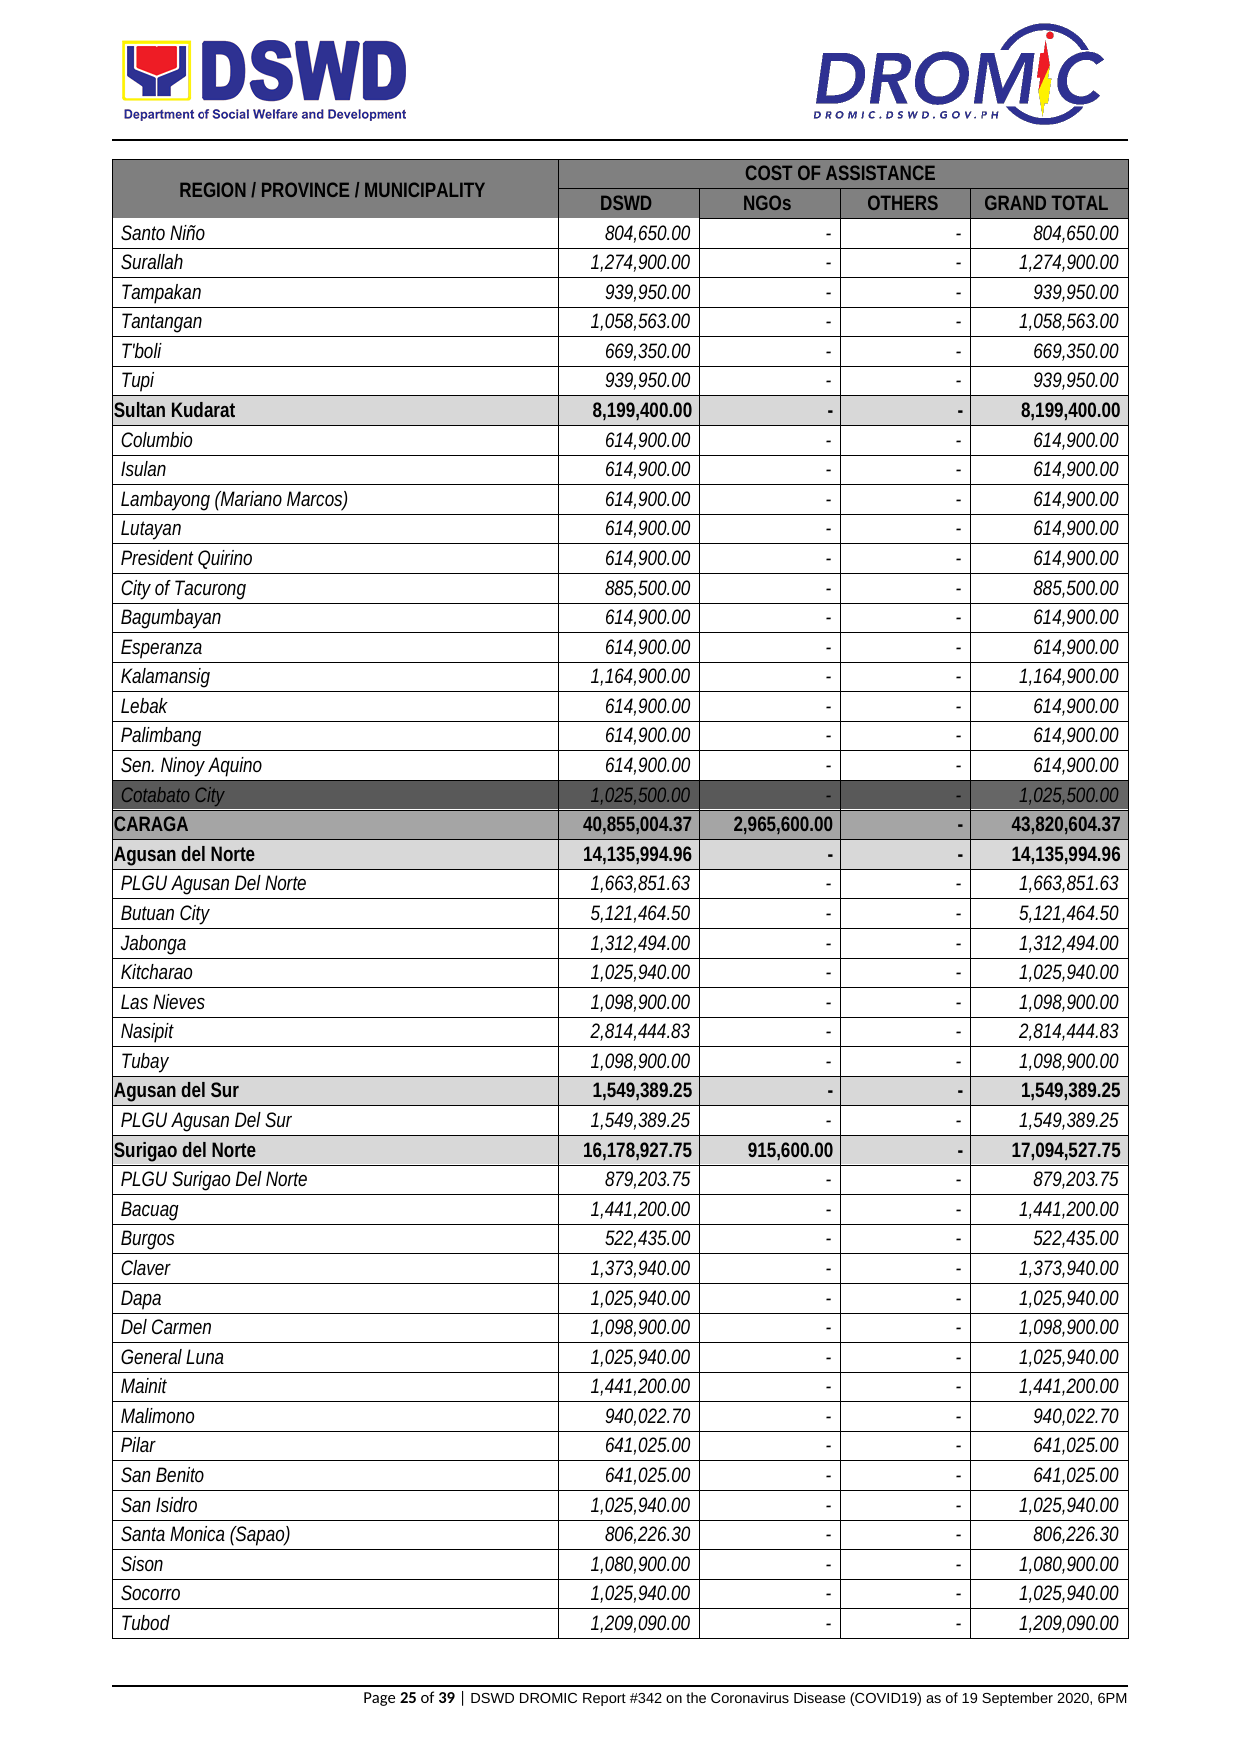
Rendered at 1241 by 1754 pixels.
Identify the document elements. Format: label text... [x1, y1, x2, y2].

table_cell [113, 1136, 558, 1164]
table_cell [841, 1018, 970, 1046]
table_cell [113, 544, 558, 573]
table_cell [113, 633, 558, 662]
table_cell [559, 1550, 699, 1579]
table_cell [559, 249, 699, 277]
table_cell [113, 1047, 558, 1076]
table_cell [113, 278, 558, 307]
table_cell DSWD [559, 189, 699, 218]
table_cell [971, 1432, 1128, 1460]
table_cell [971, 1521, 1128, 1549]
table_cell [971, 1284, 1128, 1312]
table_cell NGOs [700, 189, 840, 218]
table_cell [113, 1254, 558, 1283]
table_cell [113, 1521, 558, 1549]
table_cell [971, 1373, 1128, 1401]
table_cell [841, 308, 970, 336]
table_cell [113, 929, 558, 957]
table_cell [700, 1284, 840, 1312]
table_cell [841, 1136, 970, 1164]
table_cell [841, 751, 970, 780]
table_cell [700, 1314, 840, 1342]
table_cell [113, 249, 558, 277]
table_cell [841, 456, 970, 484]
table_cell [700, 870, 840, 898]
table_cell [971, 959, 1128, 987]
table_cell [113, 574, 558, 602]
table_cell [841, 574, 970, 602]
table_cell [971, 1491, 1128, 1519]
table_header REGION / PROVINCE / MUNICIPALITY [113, 160, 558, 218]
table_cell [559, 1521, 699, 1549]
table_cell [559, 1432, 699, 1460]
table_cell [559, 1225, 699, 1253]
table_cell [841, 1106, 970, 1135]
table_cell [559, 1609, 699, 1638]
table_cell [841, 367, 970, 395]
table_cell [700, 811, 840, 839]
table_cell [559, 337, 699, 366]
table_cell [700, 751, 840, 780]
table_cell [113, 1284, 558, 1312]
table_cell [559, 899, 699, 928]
picture [781, 23, 1133, 125]
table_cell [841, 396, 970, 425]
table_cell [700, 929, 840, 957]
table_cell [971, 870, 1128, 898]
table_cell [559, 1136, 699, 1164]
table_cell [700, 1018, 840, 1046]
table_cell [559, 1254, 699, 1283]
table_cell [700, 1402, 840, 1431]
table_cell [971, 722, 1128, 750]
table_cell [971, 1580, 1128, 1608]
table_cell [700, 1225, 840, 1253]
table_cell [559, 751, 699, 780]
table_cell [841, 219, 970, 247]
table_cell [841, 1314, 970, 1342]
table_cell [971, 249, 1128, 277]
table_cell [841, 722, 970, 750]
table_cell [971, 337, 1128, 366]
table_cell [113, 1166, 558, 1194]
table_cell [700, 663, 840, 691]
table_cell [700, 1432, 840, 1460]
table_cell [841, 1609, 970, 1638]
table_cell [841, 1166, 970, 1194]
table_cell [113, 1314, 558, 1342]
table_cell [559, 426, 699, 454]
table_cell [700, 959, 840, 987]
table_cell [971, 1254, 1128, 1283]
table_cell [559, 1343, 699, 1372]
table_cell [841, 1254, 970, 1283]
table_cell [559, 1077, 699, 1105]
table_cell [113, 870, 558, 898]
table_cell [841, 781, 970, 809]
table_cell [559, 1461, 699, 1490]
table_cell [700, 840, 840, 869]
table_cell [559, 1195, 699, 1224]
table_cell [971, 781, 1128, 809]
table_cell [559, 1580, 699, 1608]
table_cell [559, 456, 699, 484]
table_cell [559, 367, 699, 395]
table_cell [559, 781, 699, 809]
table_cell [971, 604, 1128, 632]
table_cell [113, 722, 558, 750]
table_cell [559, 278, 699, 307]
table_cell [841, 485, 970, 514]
picture [112, 37, 416, 125]
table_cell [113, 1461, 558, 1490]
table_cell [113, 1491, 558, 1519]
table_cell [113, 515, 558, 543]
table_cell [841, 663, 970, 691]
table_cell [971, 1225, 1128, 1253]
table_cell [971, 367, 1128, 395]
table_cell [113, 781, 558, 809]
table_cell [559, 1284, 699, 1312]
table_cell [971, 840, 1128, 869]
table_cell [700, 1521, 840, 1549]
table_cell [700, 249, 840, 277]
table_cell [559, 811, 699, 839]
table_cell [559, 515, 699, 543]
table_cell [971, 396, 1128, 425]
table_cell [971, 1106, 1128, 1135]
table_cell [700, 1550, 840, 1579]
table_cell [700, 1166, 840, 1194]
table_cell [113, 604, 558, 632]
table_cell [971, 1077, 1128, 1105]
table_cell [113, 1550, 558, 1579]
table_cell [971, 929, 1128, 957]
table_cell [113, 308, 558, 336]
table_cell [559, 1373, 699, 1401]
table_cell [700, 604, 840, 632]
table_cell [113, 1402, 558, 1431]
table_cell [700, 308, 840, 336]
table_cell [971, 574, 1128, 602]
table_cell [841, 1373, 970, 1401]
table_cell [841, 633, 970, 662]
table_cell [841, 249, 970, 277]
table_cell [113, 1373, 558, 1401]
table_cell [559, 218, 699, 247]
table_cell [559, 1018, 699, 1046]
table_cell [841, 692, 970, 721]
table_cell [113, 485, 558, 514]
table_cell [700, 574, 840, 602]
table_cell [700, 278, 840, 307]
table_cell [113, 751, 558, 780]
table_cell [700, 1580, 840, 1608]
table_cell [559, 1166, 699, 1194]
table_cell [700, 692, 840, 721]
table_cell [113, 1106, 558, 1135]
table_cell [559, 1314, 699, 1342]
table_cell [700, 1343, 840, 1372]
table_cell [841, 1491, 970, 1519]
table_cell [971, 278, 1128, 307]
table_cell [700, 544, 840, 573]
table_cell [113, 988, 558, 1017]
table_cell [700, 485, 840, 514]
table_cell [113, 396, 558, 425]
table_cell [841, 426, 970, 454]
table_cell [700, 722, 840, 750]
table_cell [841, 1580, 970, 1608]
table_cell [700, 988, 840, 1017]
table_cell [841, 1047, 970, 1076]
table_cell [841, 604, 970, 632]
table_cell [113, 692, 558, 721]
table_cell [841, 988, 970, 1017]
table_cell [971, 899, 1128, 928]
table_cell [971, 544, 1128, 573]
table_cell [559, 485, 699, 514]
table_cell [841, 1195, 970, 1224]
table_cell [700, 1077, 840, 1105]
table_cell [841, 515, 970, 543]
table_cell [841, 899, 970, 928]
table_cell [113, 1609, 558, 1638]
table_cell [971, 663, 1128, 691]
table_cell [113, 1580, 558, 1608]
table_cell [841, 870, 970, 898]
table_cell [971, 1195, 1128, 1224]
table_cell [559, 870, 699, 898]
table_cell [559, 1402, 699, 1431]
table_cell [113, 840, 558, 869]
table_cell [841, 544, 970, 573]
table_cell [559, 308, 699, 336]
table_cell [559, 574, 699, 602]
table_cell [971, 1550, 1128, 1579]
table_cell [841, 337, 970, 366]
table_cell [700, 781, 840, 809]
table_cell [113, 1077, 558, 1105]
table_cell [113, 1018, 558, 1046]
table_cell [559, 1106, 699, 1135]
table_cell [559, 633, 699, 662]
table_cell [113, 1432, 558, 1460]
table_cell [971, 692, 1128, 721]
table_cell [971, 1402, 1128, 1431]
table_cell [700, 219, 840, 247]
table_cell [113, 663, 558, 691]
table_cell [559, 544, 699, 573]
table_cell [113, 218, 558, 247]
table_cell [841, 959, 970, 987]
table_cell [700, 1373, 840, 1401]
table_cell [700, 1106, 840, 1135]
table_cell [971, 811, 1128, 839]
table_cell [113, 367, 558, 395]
table_cell OTHERS [841, 189, 970, 218]
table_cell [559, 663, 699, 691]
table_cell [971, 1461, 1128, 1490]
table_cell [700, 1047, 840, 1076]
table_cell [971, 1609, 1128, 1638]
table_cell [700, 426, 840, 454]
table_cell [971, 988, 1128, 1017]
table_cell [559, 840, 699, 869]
table_header COST OF ASSISTANCE [559, 160, 1128, 188]
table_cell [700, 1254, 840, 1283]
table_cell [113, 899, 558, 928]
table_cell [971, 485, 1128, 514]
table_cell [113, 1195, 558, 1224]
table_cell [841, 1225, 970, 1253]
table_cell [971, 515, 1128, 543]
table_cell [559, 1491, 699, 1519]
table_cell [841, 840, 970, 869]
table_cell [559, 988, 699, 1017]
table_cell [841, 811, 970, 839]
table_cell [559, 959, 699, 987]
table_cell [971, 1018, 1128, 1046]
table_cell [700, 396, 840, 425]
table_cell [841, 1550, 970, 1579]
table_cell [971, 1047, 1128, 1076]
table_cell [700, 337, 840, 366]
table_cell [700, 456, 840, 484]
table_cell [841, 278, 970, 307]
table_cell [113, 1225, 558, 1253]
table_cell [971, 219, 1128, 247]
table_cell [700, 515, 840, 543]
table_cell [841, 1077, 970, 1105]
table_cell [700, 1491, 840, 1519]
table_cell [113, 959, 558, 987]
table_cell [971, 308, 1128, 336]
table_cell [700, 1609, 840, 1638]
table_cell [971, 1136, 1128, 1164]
table_cell GRAND TOTAL [971, 189, 1128, 218]
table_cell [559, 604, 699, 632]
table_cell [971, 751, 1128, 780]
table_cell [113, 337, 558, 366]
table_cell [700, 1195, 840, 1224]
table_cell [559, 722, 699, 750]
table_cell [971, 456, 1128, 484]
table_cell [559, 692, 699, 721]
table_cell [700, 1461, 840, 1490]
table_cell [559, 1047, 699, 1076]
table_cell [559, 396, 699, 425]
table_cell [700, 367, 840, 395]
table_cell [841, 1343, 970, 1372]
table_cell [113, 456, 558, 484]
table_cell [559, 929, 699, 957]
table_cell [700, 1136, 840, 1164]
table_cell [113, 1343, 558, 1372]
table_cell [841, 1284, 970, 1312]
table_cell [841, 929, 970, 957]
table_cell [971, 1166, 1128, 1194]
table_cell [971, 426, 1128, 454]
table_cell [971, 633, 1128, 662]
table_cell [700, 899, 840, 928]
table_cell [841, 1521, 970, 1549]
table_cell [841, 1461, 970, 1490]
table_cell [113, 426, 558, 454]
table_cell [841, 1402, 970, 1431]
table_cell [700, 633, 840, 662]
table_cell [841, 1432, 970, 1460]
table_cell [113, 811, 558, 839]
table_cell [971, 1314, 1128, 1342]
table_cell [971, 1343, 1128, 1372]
